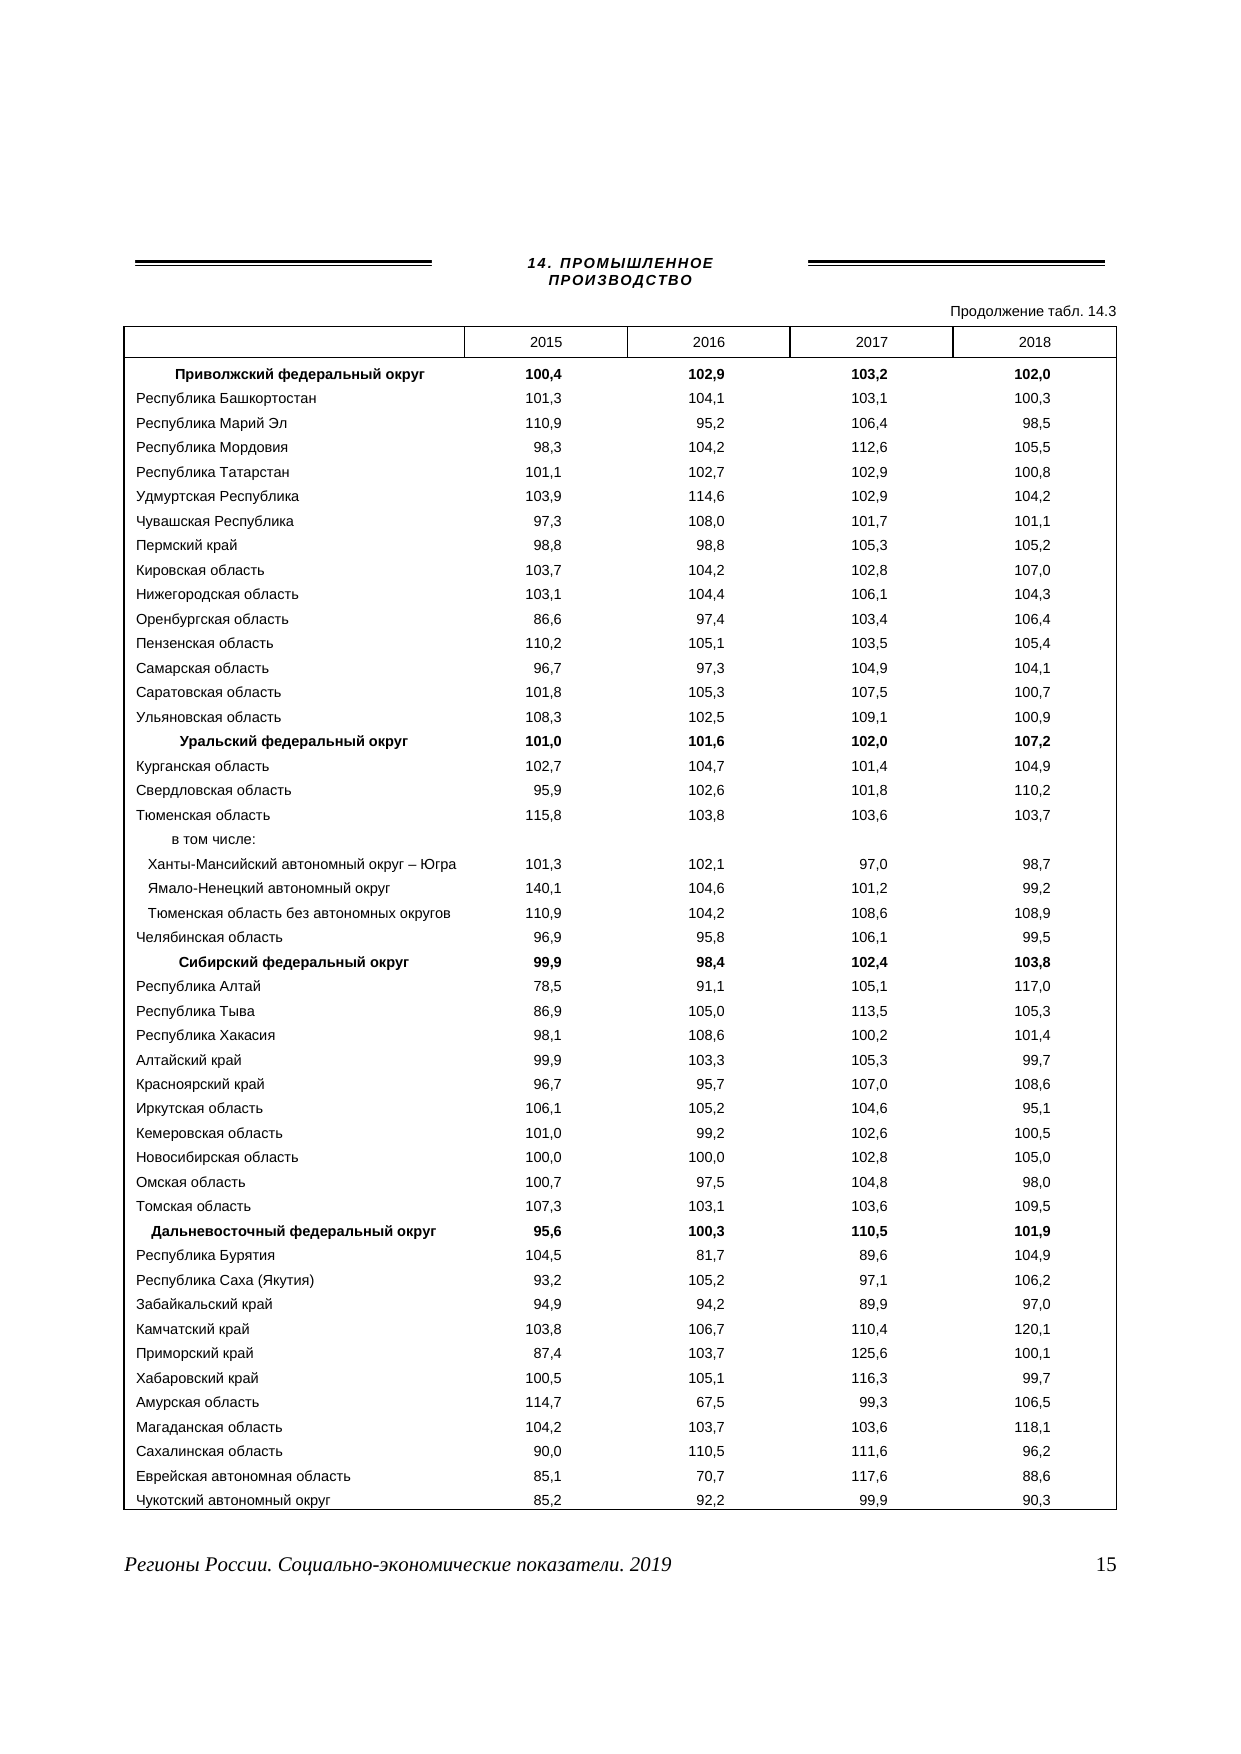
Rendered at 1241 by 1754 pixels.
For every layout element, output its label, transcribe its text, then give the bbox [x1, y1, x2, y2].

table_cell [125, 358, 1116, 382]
text Продолжение табл. 14.3 [124, 303, 1116, 320]
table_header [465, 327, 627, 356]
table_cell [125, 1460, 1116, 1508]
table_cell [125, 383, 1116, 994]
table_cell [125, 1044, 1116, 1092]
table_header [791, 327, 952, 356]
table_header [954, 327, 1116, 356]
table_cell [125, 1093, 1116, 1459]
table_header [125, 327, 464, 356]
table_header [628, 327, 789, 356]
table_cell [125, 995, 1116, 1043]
